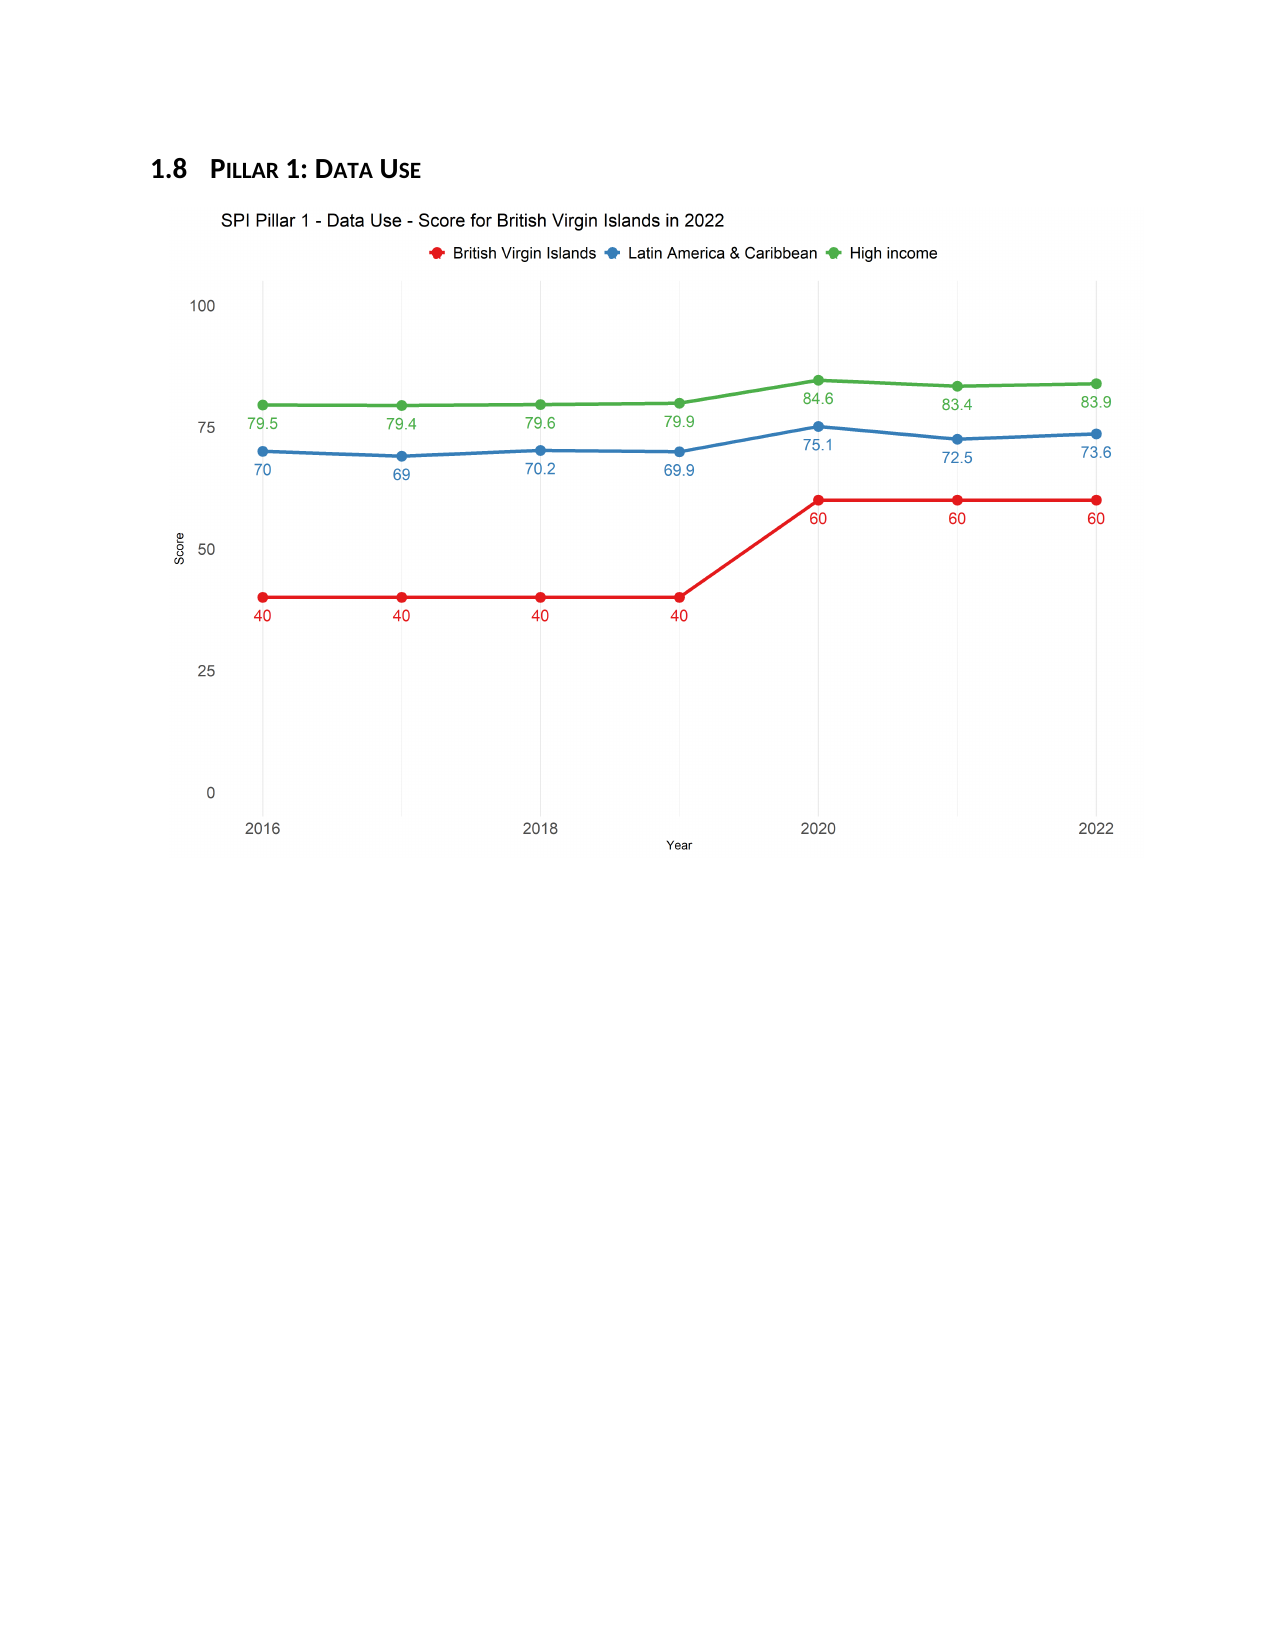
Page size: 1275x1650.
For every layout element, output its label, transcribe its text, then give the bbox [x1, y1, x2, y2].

subtitle Pillar 1: Data Use [150, 150, 1125, 186]
picture [168, 207, 1144, 858]
